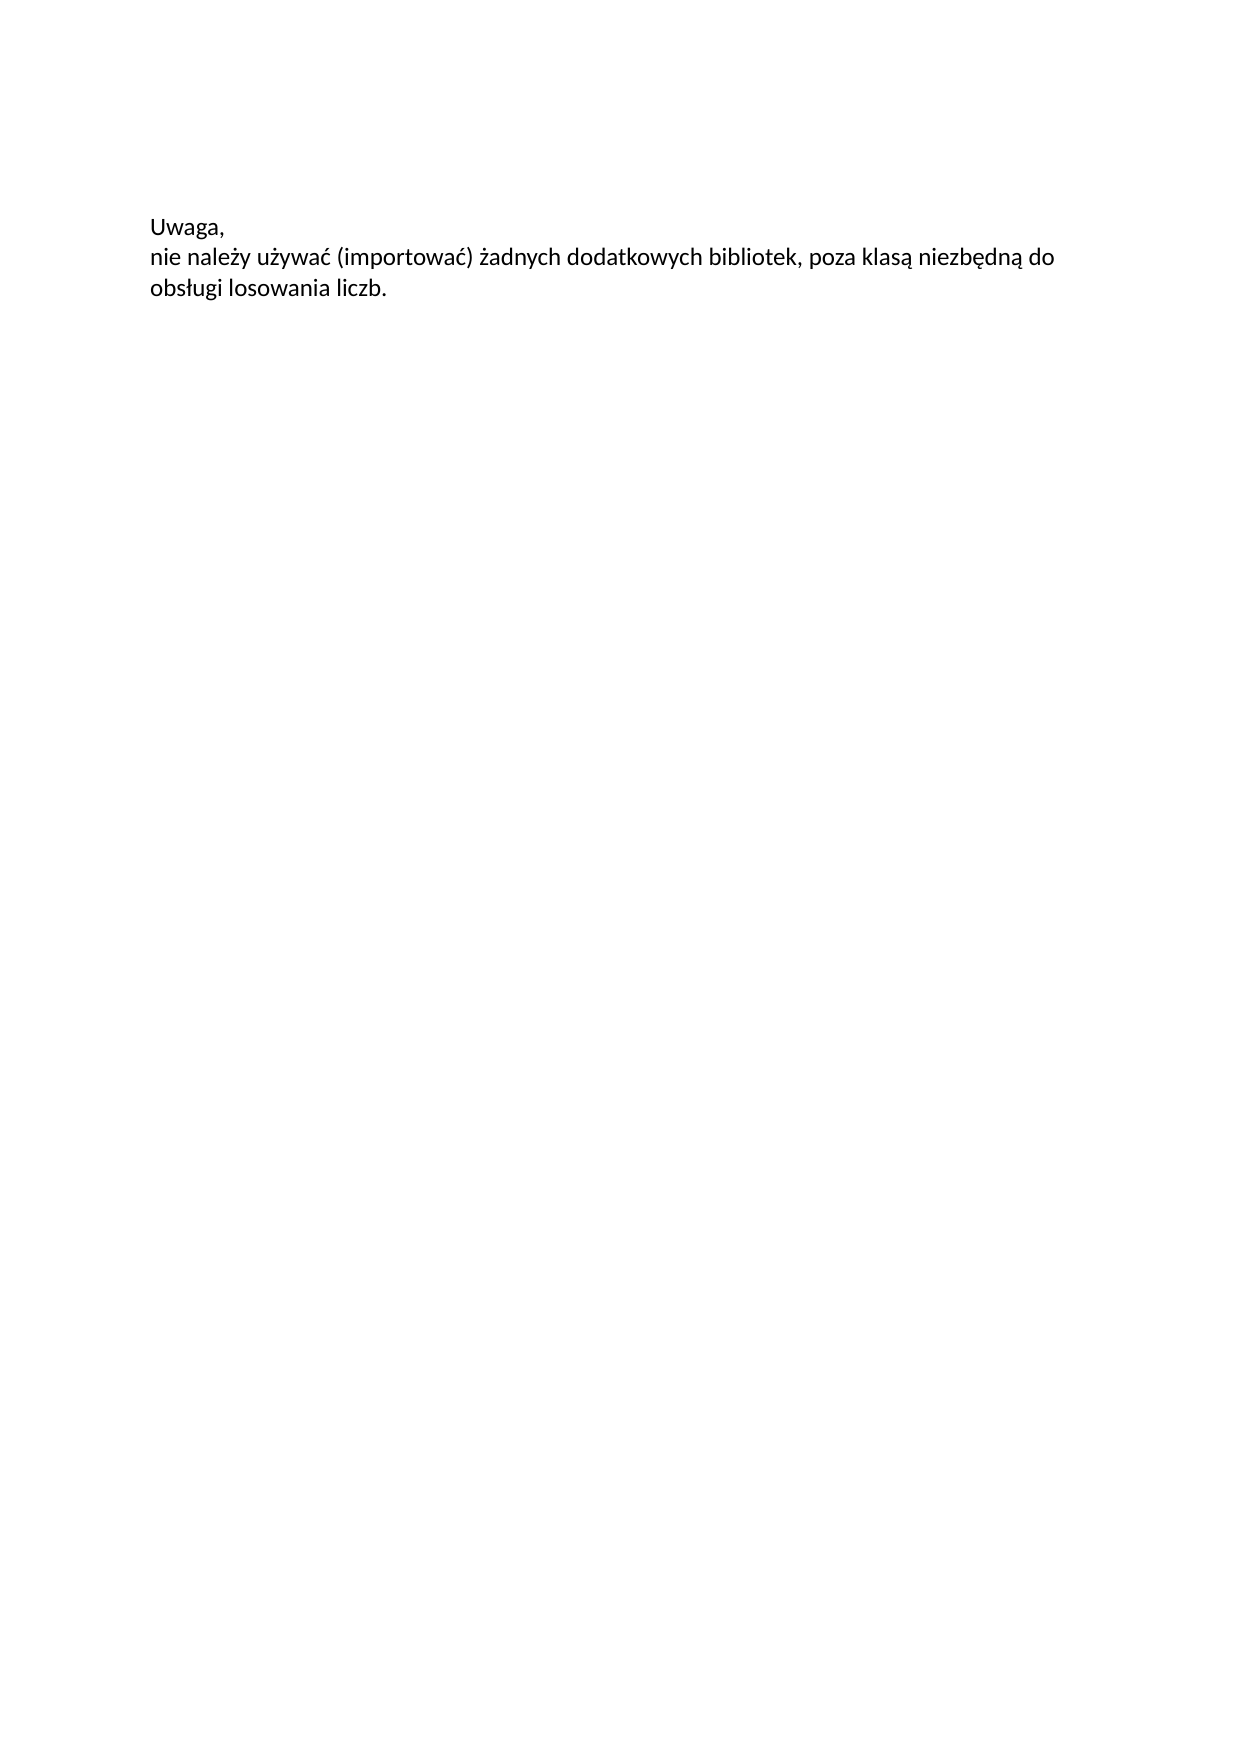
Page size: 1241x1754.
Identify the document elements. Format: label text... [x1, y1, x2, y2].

text Uwaga, [150, 211, 1090, 242]
text nie należy używać (importować) żadnych dodatkowych bibliotek, poza klasą niezbędną do obsługi losowania liczb. [150, 242, 1090, 303]
